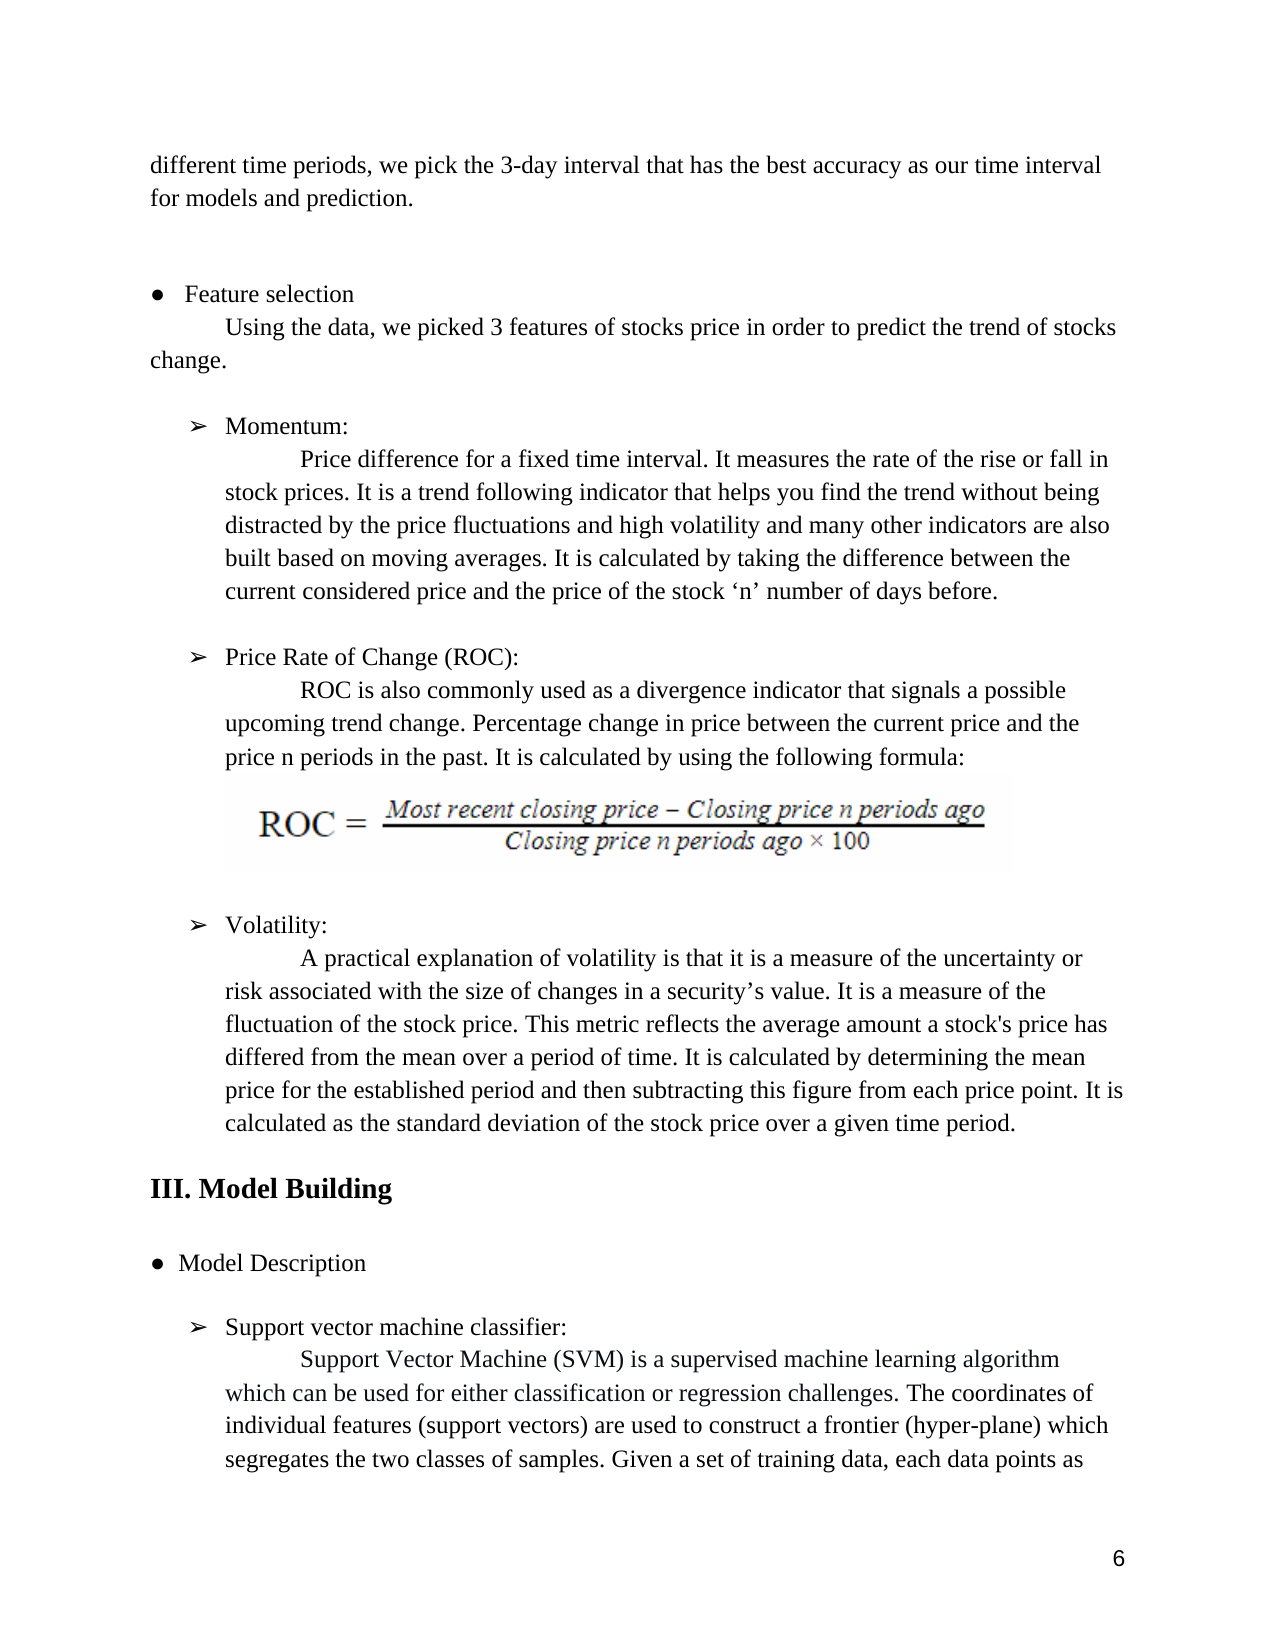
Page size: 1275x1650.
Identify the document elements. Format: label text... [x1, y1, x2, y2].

text III. Model Building [150, 1171, 1125, 1205]
text Price difference for a fixed time interval. It measures the rate of the rise or fall in stock prices. It is a trend following indicator that helps you find the trend without being distracted by the price fluctuations and high volatility and many other indicators are also built based on moving averages. It is calculated by taking the difference between the current considered price and the price of the stock ‘n’ number of days before. [225, 444, 1125, 605]
list Momentum: [187, 411, 1125, 440]
list Price Rate of Change (ROC): [187, 642, 1125, 671]
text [150, 150, 1125, 212]
text Using the data, we picked 3 features of stocks price in order to predict the trend of stocks change. [150, 312, 1125, 374]
text A practical explanation of volatility is that it is a measure of the uncertainty or risk associated with the size of changes in a security’s value. It is a measure of the fluctuation of the stock price. This metric reflects the average amount a stock's price has differed from the mean over a period of time. It is calculated by determining the mean price for the established period and then subtracting this figure from each price point. It is calculated as the standard deviation of the stock price over a given time period. [225, 943, 1125, 1137]
text ROC is also commonly used as a divergence indicator that signals a possible upcoming trend change. Percentage change in price between the current price and the price n periods in the past. It is calculated by using the following formula: [225, 676, 1125, 770]
list Model Description [150, 1248, 1125, 1277]
list Support vector machine classifier: [187, 1312, 1125, 1340]
list Feature selection [150, 279, 1125, 308]
list Volatility: [187, 910, 1125, 939]
picture [225, 774, 1013, 873]
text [225, 1344, 1125, 1472]
